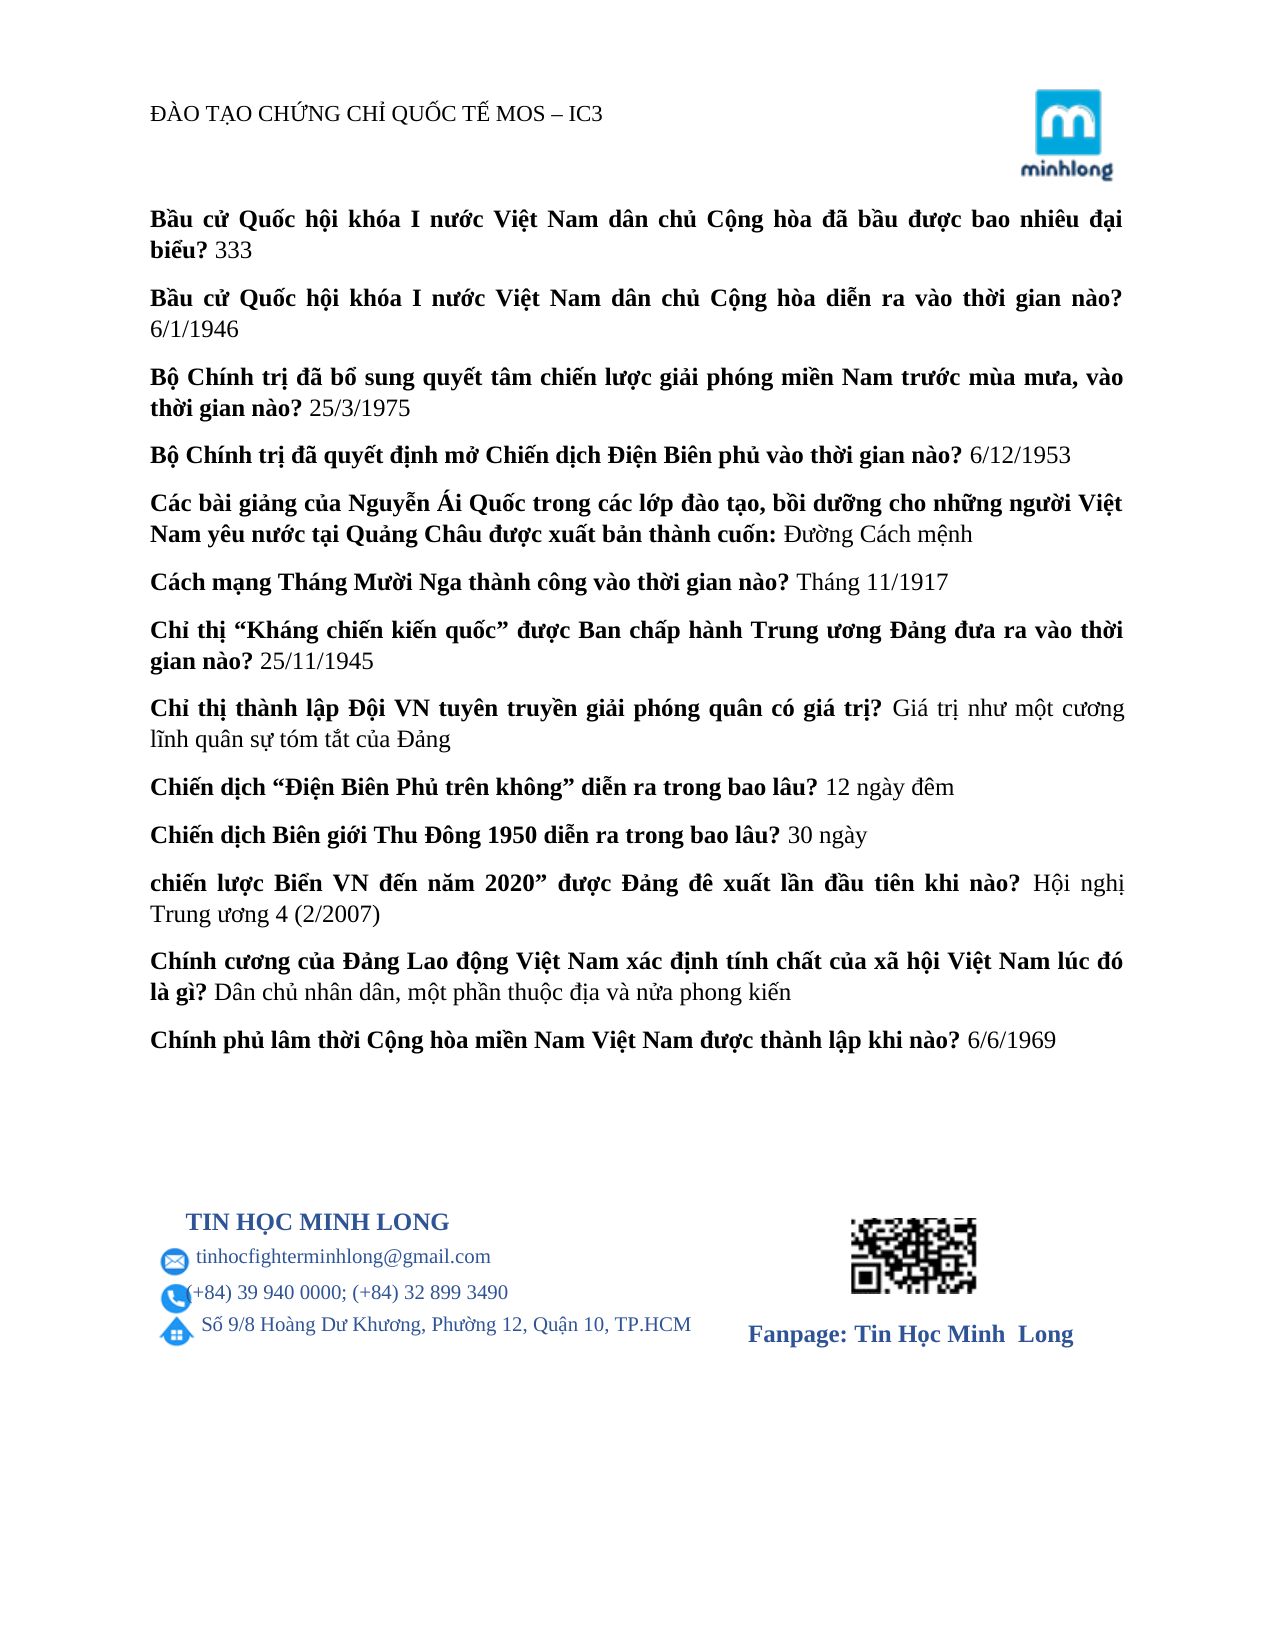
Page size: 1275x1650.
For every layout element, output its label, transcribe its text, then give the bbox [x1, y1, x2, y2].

text Chỉ thị “Kháng chiến kiến quốc” được Ban chấp hành Trung ương Đảng đưa ra vào thời gian nào? 25/11/1945 [150, 615, 1125, 674]
text Chính cương của Đảng Lao động Việt Nam xác định tính chất của xã hội Việt Nam lúc đó là gì? Dân chủ nhân dân, một phần thuộc địa và nửa phong kiến [150, 946, 1125, 1006]
text Chiến dịch Biên giới Thu Đông 1950 diễn ra trong bao lâu? 30 ngày [150, 820, 1125, 849]
picture [155, 1247, 195, 1279]
text Bầu cử Quốc hội khóa I nước Việt Nam dân chủ Cộng hòa diễn ra vào thời gian nào? 6/1/1946 [150, 283, 1125, 343]
picture [851, 1218, 977, 1294]
text Chiến dịch “Điện Biên Phủ trên không” diễn ra trong bao lâu? 12 ngày đêm [150, 772, 1125, 801]
text Bầu cử Quốc hội khóa I nước Việt Nam dân chủ Cộng hòa đã bầu được bao nhiêu đại biểu? 333 [150, 204, 1125, 264]
text Cách mạng Tháng Mười Nga thành công vào thời gian nào? Tháng 11/1917 [150, 567, 1125, 596]
text chiến lược Biển VN đến năm 2020” được Đảng đê xuất lần đầu tiên khi nào? Hội nghị Trung ương 4 (2/2007) [150, 868, 1125, 927]
text Bộ Chính trị đã bổ sung quyết tâm chiến lược giải phóng miền Nam trước mùa mưa, vào thời gian nào? 25/3/1975 [150, 362, 1125, 422]
picture [155, 1283, 198, 1350]
text Các bài giảng của Nguyễn Ái Quốc trong các lớp đào tạo, bồi dưỡng cho những người Việt Nam yêu nước tại Quảng Châu được xuất bản thành cuốn: Đường Cách mệnh [150, 488, 1125, 548]
text Chỉ thị thành lập Đội VN tuyên truyền giải phóng quân có giá trị? Giá trị như một cương lĩnh quân sự tóm tắt của Đảng [150, 693, 1125, 753]
text Chính phủ lâm thời Cộng hòa miền Nam Việt Nam được thành lập khi nào? 6/6/1969 [150, 1025, 1125, 1054]
picture [1009, 75, 1136, 202]
text Bộ Chính trị đã quyết định mở Chiến dịch Điện Biên phủ vào thời gian nào? 6/12/1953 [150, 441, 1125, 469]
